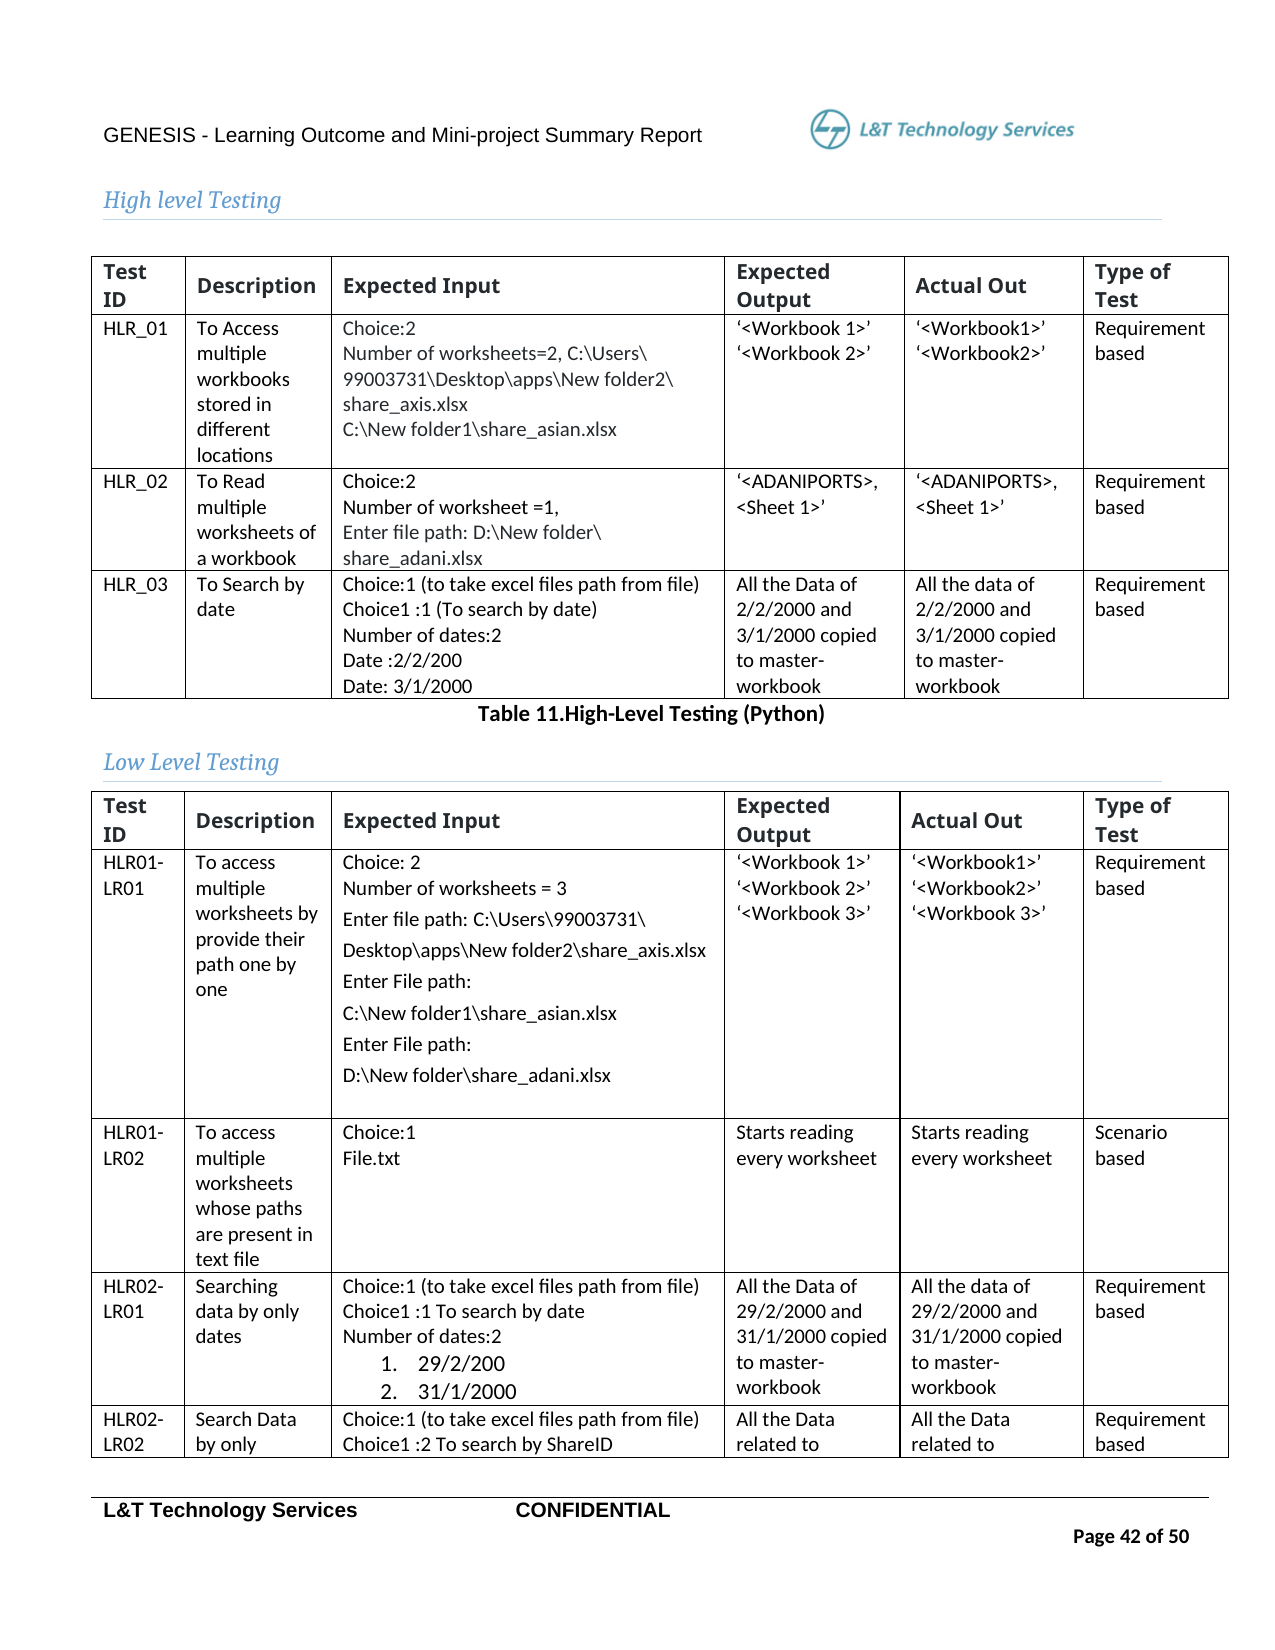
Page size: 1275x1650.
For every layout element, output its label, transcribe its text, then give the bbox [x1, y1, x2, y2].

table_cell ‘<Workbook 1>’ ‘<Workbook 2>’ [725, 315, 904, 467]
table_cell Requirement based [1084, 315, 1228, 467]
table_cell ‘<ADANIPORTS>, <Sheet 1>’ [725, 469, 904, 570]
subtitle High level Testing [103, 186, 1162, 219]
table_cell Choice:1 (to take excel files path from file) Choice1 :2 To search by ShareID Number of shares:2 HD855 AP575 [332, 1406, 724, 1457]
table_cell HLR01-LR02 [92, 1119, 184, 1272]
table_cell To Search by date [186, 571, 331, 698]
table_cell Requirement based [1084, 469, 1228, 570]
table_header Description [186, 257, 331, 314]
table_header Type of Test [1084, 257, 1228, 314]
table_cell Search Data by only ShareID [185, 1406, 331, 1457]
table_header Test ID [92, 257, 185, 314]
table_cell Requirement based [1084, 850, 1228, 1118]
subtitle Low Level Testing [103, 748, 1162, 781]
table_header Actual Out [905, 257, 1083, 314]
table_cell HLR_02 [92, 469, 185, 570]
table_cell Requirement based [1084, 1273, 1228, 1405]
table_cell Choice:2 Number of worksheets=2, C:\Users\99003731\Desktop\apps\New folder2\share_axis.xlsx C:\New folder1\share_asian.xlsx [332, 315, 724, 467]
table_cell All the Data related to ShareID’s HD855, AP575 is copied to master-workbook [725, 1406, 899, 1457]
table_header Expected Input [332, 257, 724, 314]
table_header Expected Output [725, 257, 904, 314]
table_cell HLR02-LR01 [92, 1273, 184, 1405]
table_cell Scenario based [1084, 1119, 1228, 1272]
table_cell HLR02-LR02 [92, 1406, 184, 1457]
table_cell To access multiple worksheets whose paths are present in text file [185, 1119, 331, 1272]
table_cell All the Data of 2/2/2000 and 3/1/2000 copied to master-workbook [725, 571, 904, 698]
picture [808, 98, 1075, 162]
table_cell To access multiple worksheets by provide their path one by one [185, 850, 331, 1118]
table_cell Choice:2 Number of worksheet =1, Enter file path: D:\New folder\share_adani.xlsx [332, 469, 724, 570]
table_cell Choice:1 (to take excel files path from file) Choice1 :1 (To search by date) Number of dates:2 Date :2/2/200 Date: 3/1/2000 [332, 571, 724, 698]
table_cell To Access multiple workbooks stored in different locations [186, 315, 331, 467]
table_cell HLR_03 [92, 571, 185, 698]
table_header Test ID [92, 792, 184, 848]
table_cell HLR_01 [92, 315, 185, 467]
table_header Expected Output [725, 792, 899, 848]
table_cell ‘<ADANIPORTS>, <Sheet 1>’ [905, 469, 1083, 570]
table_cell All the Data of 29/2/2000 and 31/1/2000 copied to master-workbook [725, 1273, 899, 1405]
table_cell All the data of 2/2/2000 and 3/1/2000 copied to master-workbook [905, 571, 1083, 698]
table_cell Requirement based [1084, 1406, 1228, 1457]
table_cell To Read multiple worksheets of a workbook [186, 469, 331, 570]
table_cell All the Data related to ShareID’s HD855, AP575 is copied to master-workbook [901, 1406, 1083, 1457]
table_cell Starts reading every worksheet [725, 1119, 899, 1272]
table_cell Choice:1 (to take excel files path from file) Choice1 :1 To search by date Number of dates:2 29/2/200 31/1/2000 [332, 1273, 724, 1405]
table_cell ‘<Workbook 1>’ ‘<Workbook 2>’ ‘<Workbook 3>’ [725, 850, 899, 1118]
text Table 11.High-Level Testing (Python) [103, 699, 1162, 727]
table_header Description [185, 792, 331, 848]
table_cell Starts reading every worksheet [901, 1119, 1083, 1272]
table_cell Choice:1 File.txt [332, 1119, 724, 1272]
table_header Type of Test [1084, 792, 1228, 848]
table_header Expected Input [332, 792, 724, 848]
table_cell All the data of 29/2/2000 and 31/1/2000 copied to master-workbook [901, 1273, 1083, 1405]
table_cell ‘<Workbook1>’ ‘<Workbook2>’ [905, 315, 1083, 467]
table_cell ‘<Workbook1>’ ‘<Workbook2>’ ‘<Workbook 3>’ [901, 850, 1083, 1118]
table_cell Searching data by only dates [185, 1273, 331, 1405]
table_header Actual Out [901, 792, 1083, 848]
table_cell Choice: 2 Number of worksheets = 3 Enter file path: C:\Users\99003731\Desktop\apps\New folder2\share_axis.xlsx Enter File path: C:\New folder1\share_asian.xlsx Enter File path: D:\New folder\share_adani.xlsx [332, 850, 724, 1118]
table_cell Requirement based [1084, 571, 1228, 698]
table_cell HLR01-LR01 [92, 850, 184, 1118]
